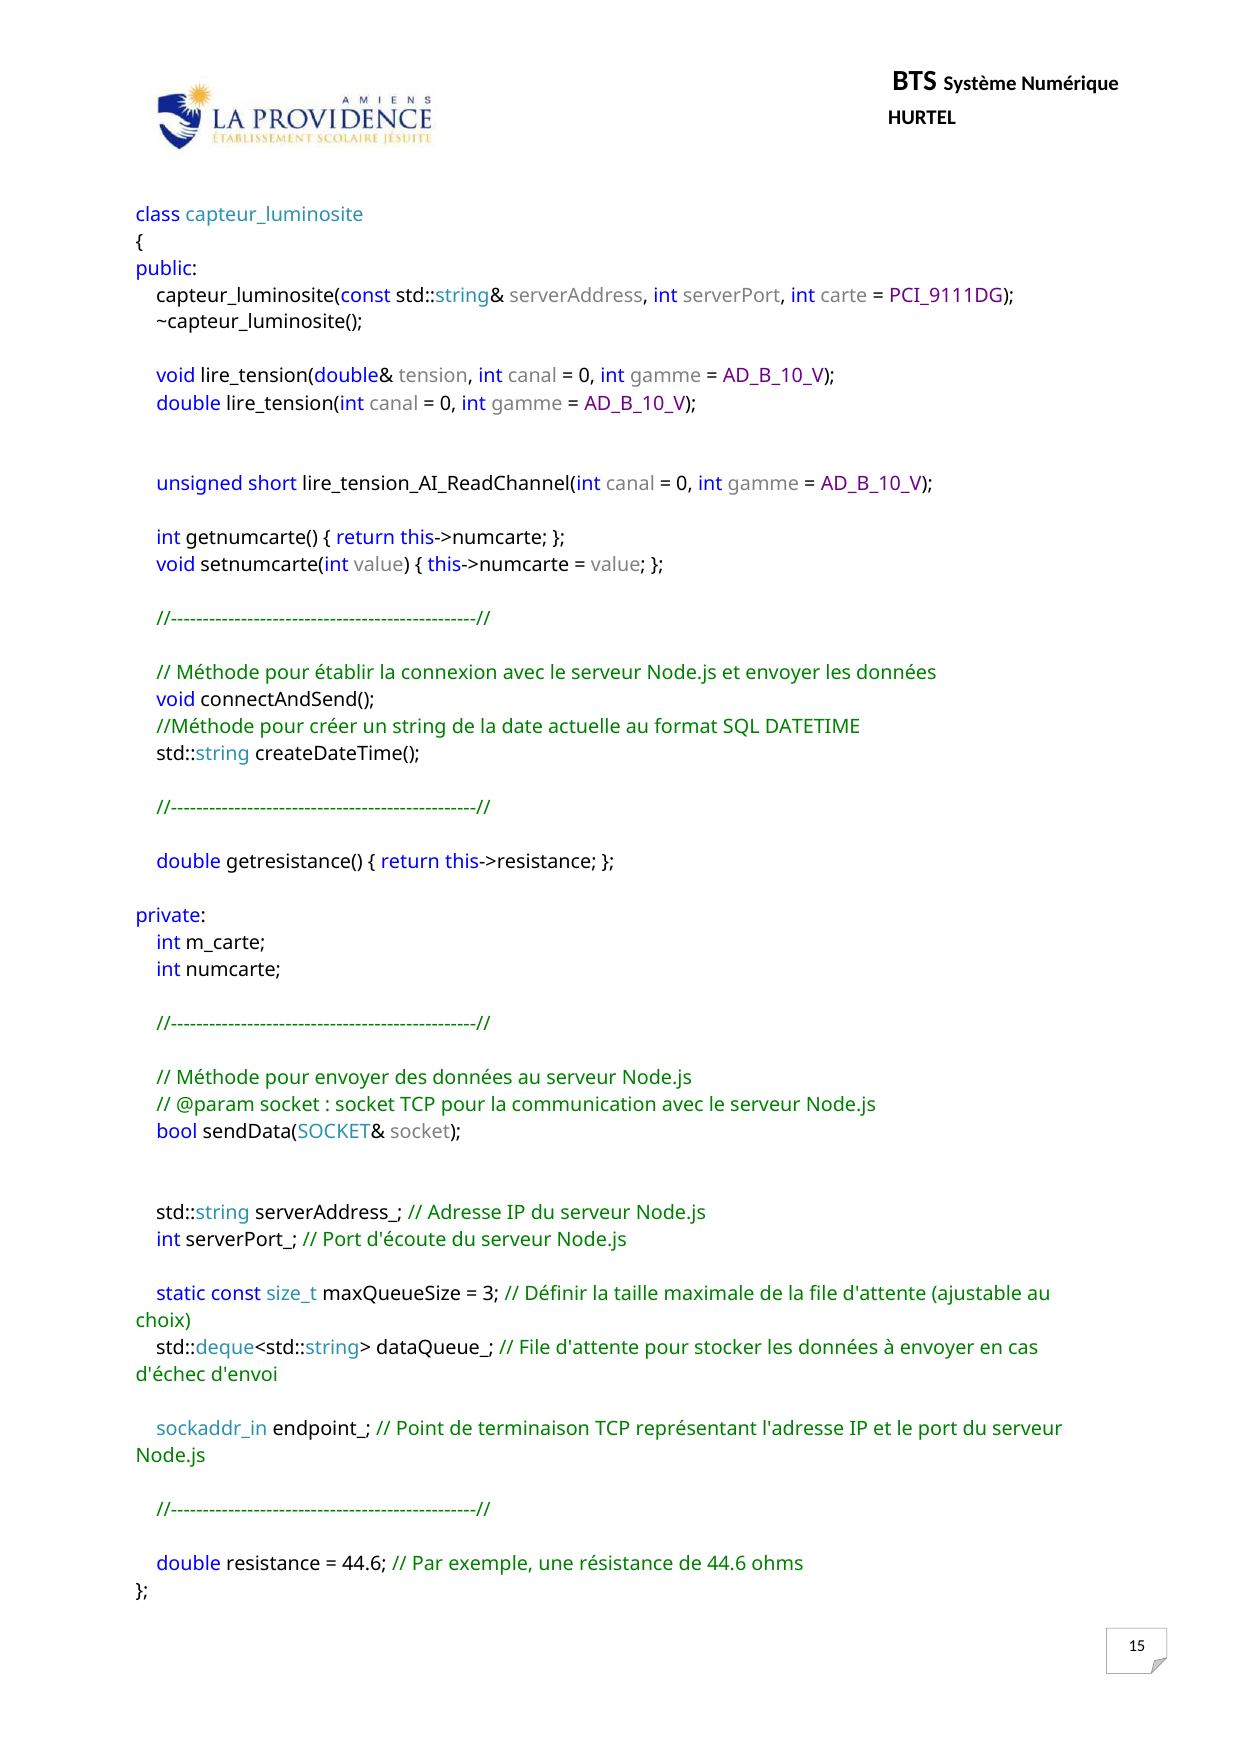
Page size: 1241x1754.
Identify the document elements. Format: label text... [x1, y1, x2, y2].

text capteur_luminosite(const std::string& serverAddress, int serverPort, int carte = PCI_9111DG); [135, 281, 1105, 308]
text { [135, 227, 1105, 254]
text int getnumcarte() { return this->numcarte; }; [135, 524, 1105, 551]
text std::string serverAddress_; // Adresse IP du serveur Node.js [135, 1198, 1105, 1225]
text double resistance = 44.6; // Par exemple, une résistance de 44.6 ohms [135, 1549, 1105, 1576]
text private: [135, 901, 1105, 928]
text public: [135, 254, 1105, 281]
text //------------------------------------------------// [135, 1009, 1105, 1036]
text int serverPort_; // Port d'écoute du serveur Node.js [135, 1225, 1105, 1252]
text std::string createDateTime(); [135, 739, 1105, 766]
text static const size_t maxQueueSize = 3; // Définir la taille maximale de la file d'attente (ajustable au choix) [135, 1279, 1105, 1333]
text void setnumcarte(int value) { this->numcarte = value; }; [135, 551, 1105, 578]
text }; [135, 1576, 1105, 1603]
text class capteur_luminosite [135, 200, 1105, 227]
text unsigned short lire_tension_AI_ReadChannel(int canal = 0, int gamme = AD_B_10_V); [135, 470, 1105, 497]
text void connectAndSend(); [135, 686, 1105, 712]
text //------------------------------------------------// [135, 604, 1105, 632]
text //------------------------------------------------// [135, 1495, 1105, 1522]
text //Méthode pour créer un string de la date actuelle au format SQL DATETIME [135, 712, 1105, 739]
text // Méthode pour établir la connexion avec le serveur Node.js et envoyer les données [135, 658, 1105, 686]
text double getresistance() { return this->resistance; }; [135, 847, 1105, 874]
text std::deque<std::string> dataQueue_; // File d'attente pour stocker les données à envoyer en cas d'échec d'envoi [135, 1333, 1105, 1387]
text sockaddr_in endpoint_; // Point de terminaison TCP représentant l'adresse IP et le port du serveur Node.js [135, 1414, 1105, 1468]
text //------------------------------------------------// [135, 793, 1105, 820]
text void lire_tension(double& tension, int canal = 0, int gamme = AD_B_10_V); [135, 362, 1105, 389]
text bool sendData(SOCKET& socket); [135, 1117, 1105, 1144]
text int numcarte; [135, 955, 1105, 982]
picture [147, 75, 437, 159]
text double lire_tension(int canal = 0, int gamme = AD_B_10_V); [135, 389, 1105, 416]
text ~capteur_luminosite(); [135, 308, 1105, 335]
text // @param socket : socket TCP pour la communication avec le serveur Node.js [135, 1090, 1105, 1117]
text int m_carte; [135, 928, 1105, 955]
text // Méthode pour envoyer des données au serveur Node.js [135, 1063, 1105, 1090]
